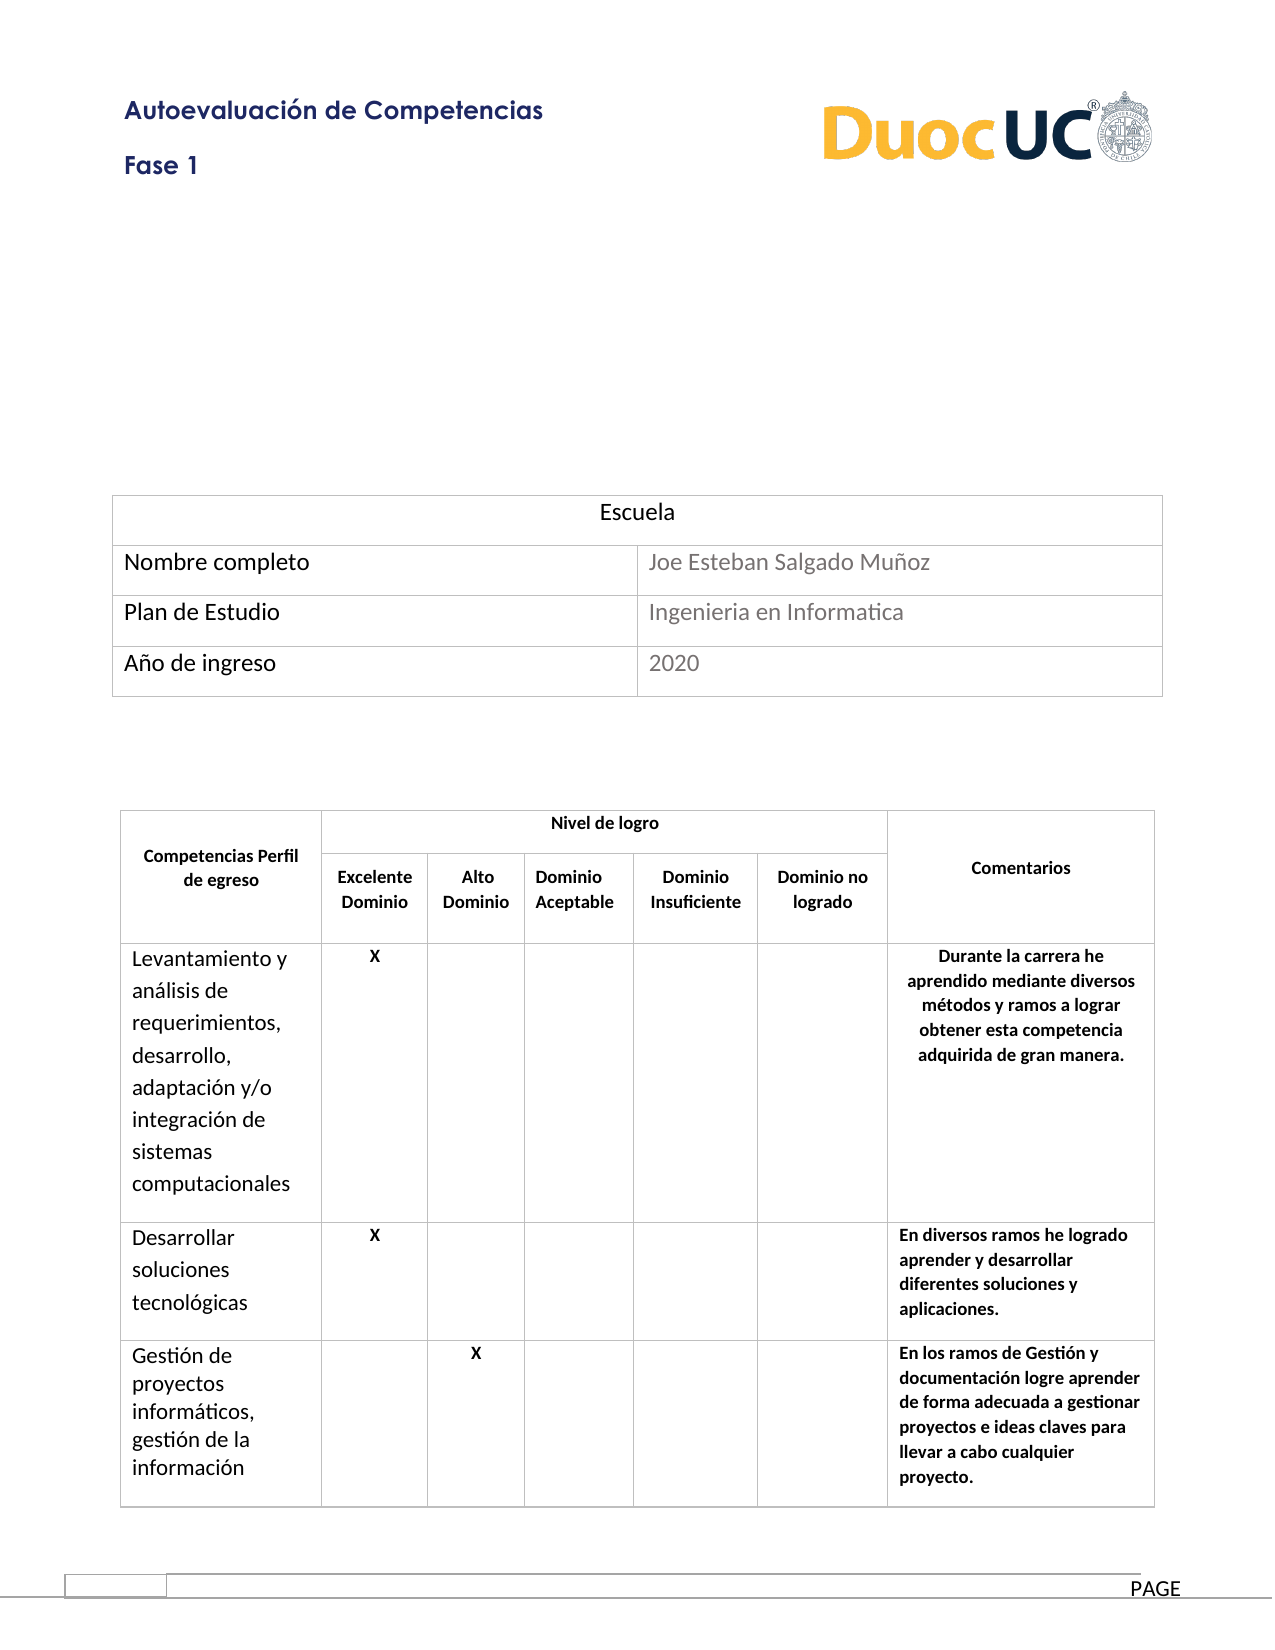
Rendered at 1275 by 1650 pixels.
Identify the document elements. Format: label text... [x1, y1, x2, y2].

table_cell Levantamiento y análisis de requerimientos, desarrollo, adaptación y/o integración de sistemas computacionales [121, 944, 321, 1222]
table_cell En diversos ramos he logrado aprender y desarrollar diferentes soluciones y aplicaciones. [888, 1223, 1154, 1340]
table_cell [428, 944, 524, 1222]
table_cell [525, 1341, 633, 1506]
table_cell [758, 1341, 887, 1506]
table_cell Año de ingreso [113, 647, 637, 696]
table_cell [428, 1223, 524, 1340]
table_cell Plan de Estudio [113, 596, 637, 646]
table_cell Gestión de proyectos informáticos, gestión de la información [121, 1341, 321, 1506]
table_cell Joe Esteban Salgado Muñoz [638, 546, 1162, 595]
table_cell Durante la carrera he aprendido mediante diversos métodos y ramos a lograr obtener esta competencia adquirida de gran manera. [888, 944, 1154, 1222]
table_cell [525, 1223, 633, 1340]
table_cell [634, 944, 757, 1222]
table_cell [322, 1341, 427, 1506]
picture [824, 91, 1152, 162]
table_header Comentarios [888, 811, 1154, 943]
table_cell Alto Dominio [428, 854, 524, 943]
table_cell En los ramos de Gestión y documentación logre aprender de forma adecuada a gestionar proyectos e ideas claves para llevar a cabo cualquier proyecto. [888, 1341, 1154, 1506]
table_header Escuela [113, 496, 1162, 545]
table_cell Ingenieria en Informatica [638, 596, 1162, 646]
table_cell [634, 1341, 757, 1506]
table_cell Excelente Dominio [322, 854, 427, 943]
table_cell X [428, 1341, 524, 1506]
table_header Competencias Perfil de egreso [121, 811, 321, 943]
table_header Nivel de logro [322, 811, 887, 852]
table_cell Dominio no logrado [758, 854, 887, 943]
table_cell Dominio Aceptable [525, 854, 633, 943]
table_cell X [322, 944, 427, 1222]
table_cell [758, 944, 887, 1222]
table_cell 2020 [638, 647, 1162, 696]
table_cell X [322, 1223, 427, 1340]
table_cell Nombre completo [113, 546, 637, 595]
table_cell Dominio Insuficiente [634, 854, 757, 943]
table_cell [525, 944, 633, 1222]
table_cell [634, 1223, 757, 1340]
table_cell [758, 1223, 887, 1340]
table_cell Desarrollar soluciones tecnológicas [121, 1223, 321, 1340]
